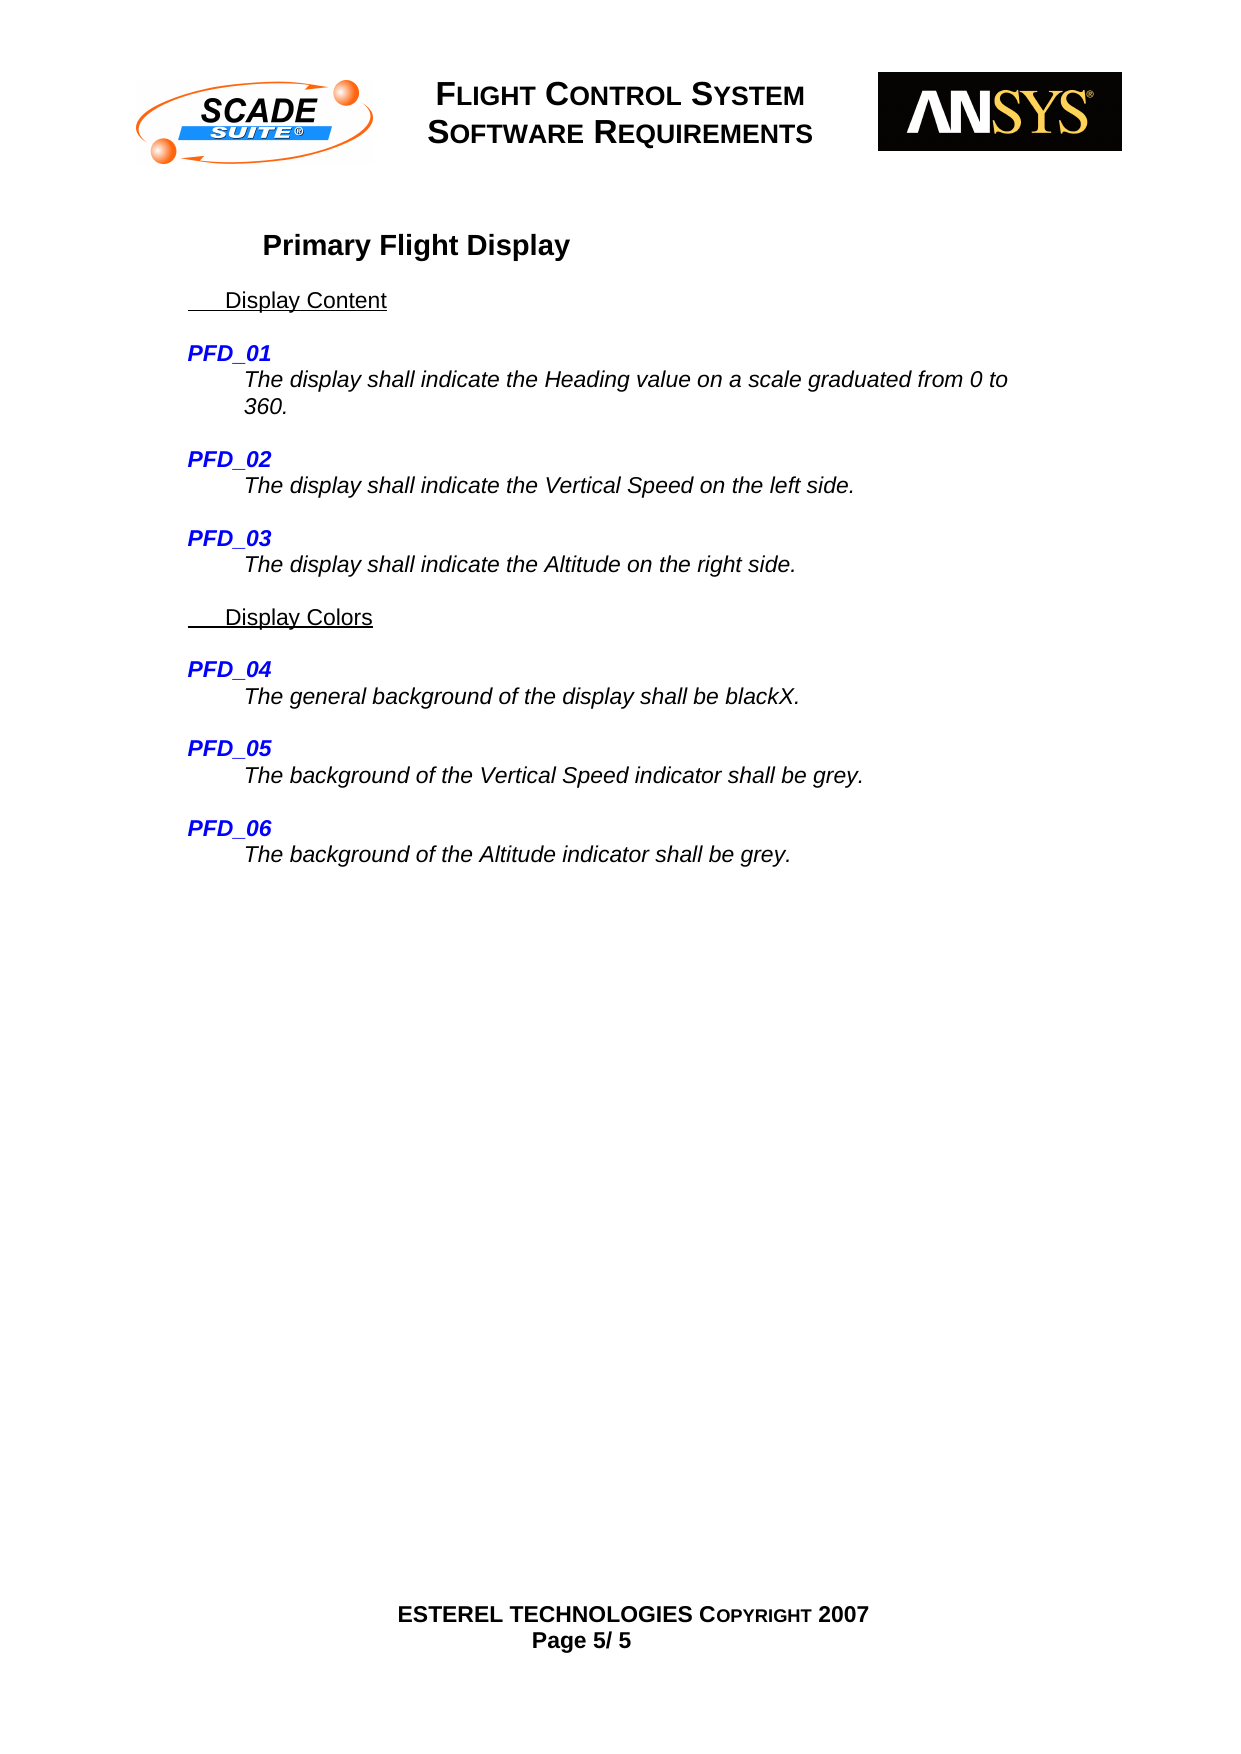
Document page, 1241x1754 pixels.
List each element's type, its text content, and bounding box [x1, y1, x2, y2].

picture [878, 72, 1122, 151]
text The background of the Altitude indicator shall be grey. [244, 841, 1053, 867]
text PFD_04 [187, 656, 1053, 683]
text The display shall indicate the Altitude on the right side. [244, 551, 1053, 577]
text The display shall indicate the Heading value on a scale graduated from 0 to 360. [244, 366, 1053, 419]
text PFD_01 [187, 340, 1053, 366]
text The general background of the display shall be blackX. [244, 683, 1053, 709]
text PFD_06 [187, 814, 1053, 841]
text PFD_05 [187, 735, 1053, 762]
picture [136, 80, 373, 164]
text The display shall indicate the Vertical Speed on the left side. [244, 472, 1053, 498]
text PFD_03 [187, 524, 1053, 551]
text The background of the Vertical Speed indicator shall be grey. [244, 762, 1053, 788]
subtitle Display Colors [187, 604, 1053, 630]
text PFD_02 [187, 446, 1053, 472]
subtitle Primary Flight Display [225, 227, 1053, 261]
subtitle Display Content [187, 287, 1053, 314]
